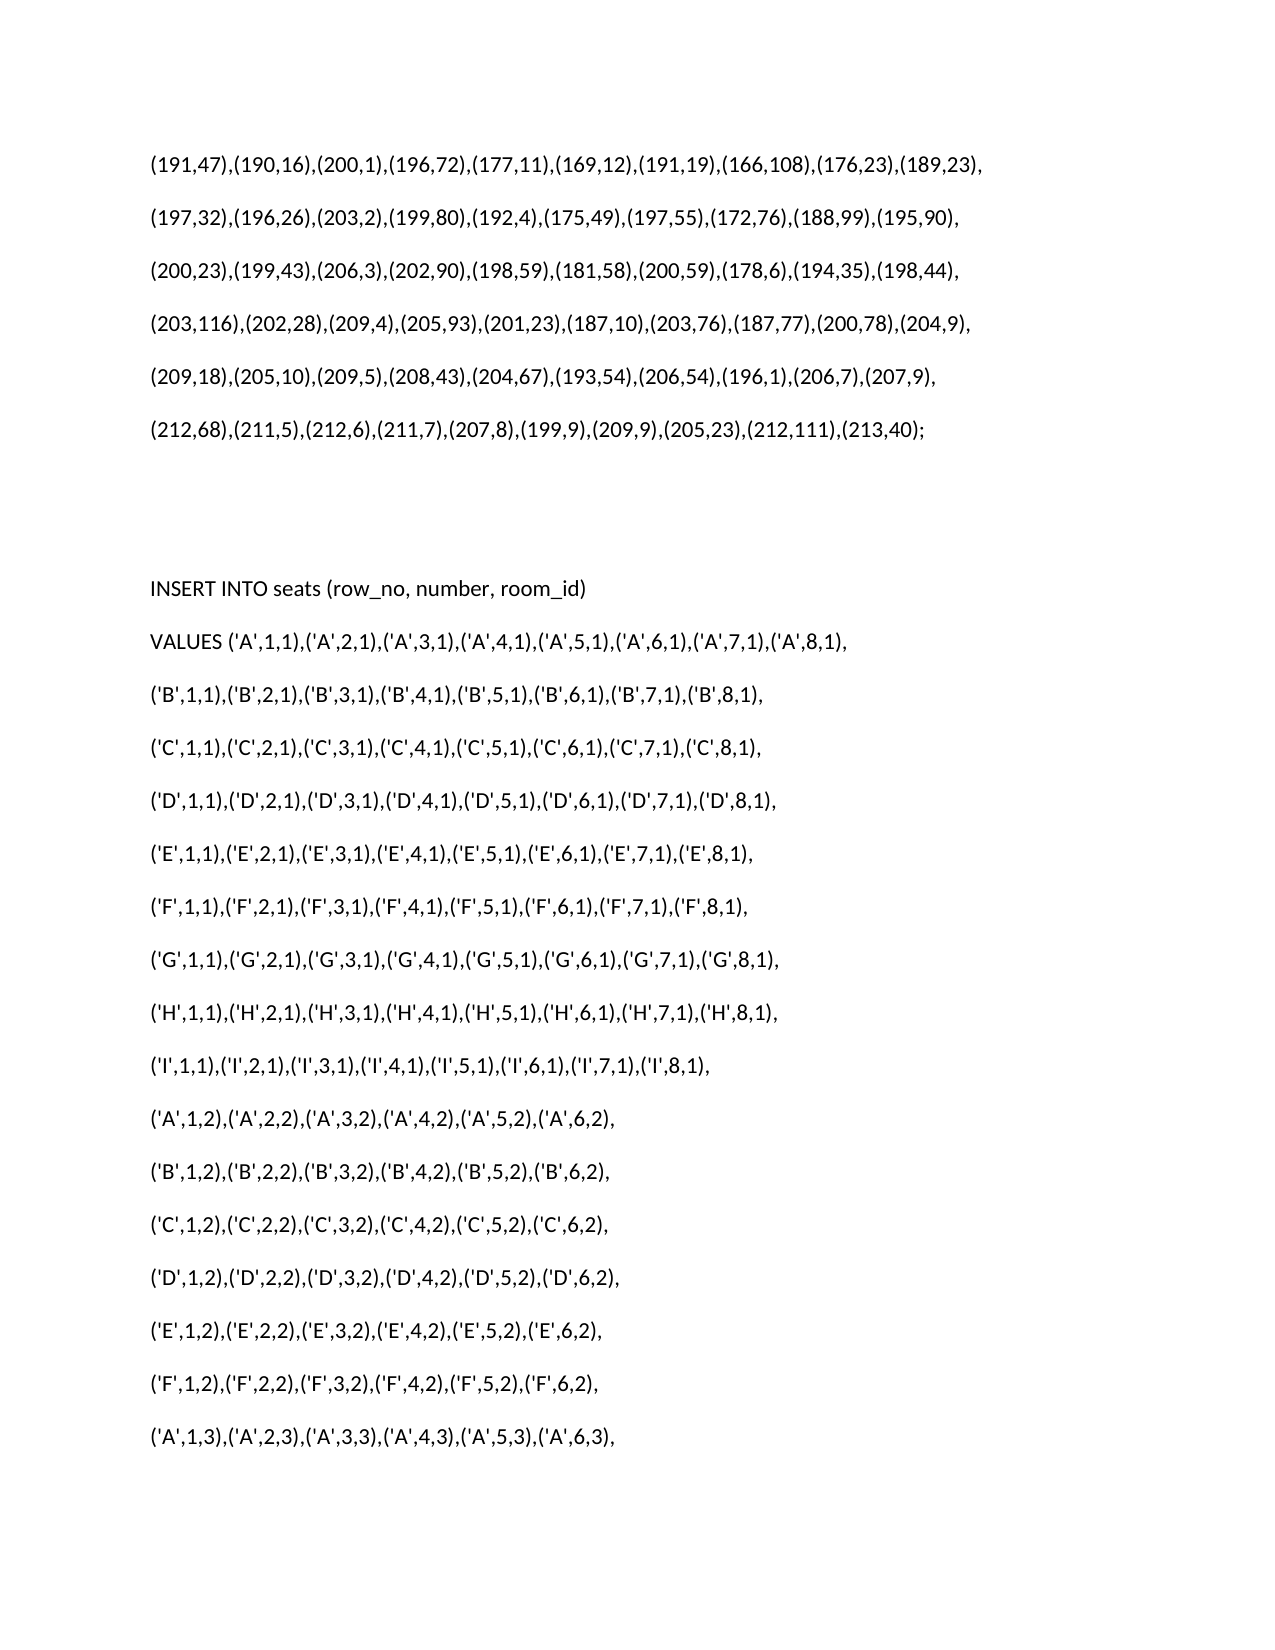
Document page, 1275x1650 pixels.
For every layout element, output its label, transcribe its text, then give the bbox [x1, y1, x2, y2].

text ('D',1,2),('D',2,2),('D',3,2),('D',4,2),('D',5,2),('D',6,2), [150, 1263, 1125, 1291]
text (191,47),(190,16),(200,1),(196,72),(177,11),(169,12),(191,19),(166,108),(176,23),(189,23), [150, 150, 1125, 178]
text ('F',1,1),('F',2,1),('F',3,1),('F',4,1),('F',5,1),('F',6,1),('F',7,1),('F',8,1), [150, 892, 1125, 920]
text VALUES ('A',1,1),('A',2,1),('A',3,1),('A',4,1),('A',5,1),('A',6,1),('A',7,1),('A',8,1), [150, 627, 1125, 655]
text (200,23),(199,43),(206,3),(202,90),(198,59),(181,58),(200,59),(178,6),(194,35),(198,44), [150, 256, 1125, 284]
text ('B',1,1),('B',2,1),('B',3,1),('B',4,1),('B',5,1),('B',6,1),('B',7,1),('B',8,1), [150, 680, 1125, 708]
text (212,68),(211,5),(212,6),(211,7),(207,8),(199,9),(209,9),(205,23),(212,111),(213,40); [150, 415, 1125, 443]
text ('C',1,2),('C',2,2),('C',3,2),('C',4,2),('C',5,2),('C',6,2), [150, 1210, 1125, 1238]
text INSERT INTO seats (row_no, number, room_id) [150, 574, 1125, 602]
text ('D',1,1),('D',2,1),('D',3,1),('D',4,1),('D',5,1),('D',6,1),('D',7,1),('D',8,1), [150, 786, 1125, 814]
text ('C',1,1),('C',2,1),('C',3,1),('C',4,1),('C',5,1),('C',6,1),('C',7,1),('C',8,1), [150, 733, 1125, 761]
text ('H',1,1),('H',2,1),('H',3,1),('H',4,1),('H',5,1),('H',6,1),('H',7,1),('H',8,1), [150, 998, 1125, 1026]
text ('B',1,2),('B',2,2),('B',3,2),('B',4,2),('B',5,2),('B',6,2), [150, 1157, 1125, 1185]
text ('A',1,3),('A',2,3),('A',3,3),('A',4,3),('A',5,3),('A',6,3), [150, 1422, 1125, 1451]
text (209,18),(205,10),(209,5),(208,43),(204,67),(193,54),(206,54),(196,1),(206,7),(207,9), [150, 362, 1125, 390]
text ('E',1,1),('E',2,1),('E',3,1),('E',4,1),('E',5,1),('E',6,1),('E',7,1),('E',8,1), [150, 839, 1125, 867]
text (203,116),(202,28),(209,4),(205,93),(201,23),(187,10),(203,76),(187,77),(200,78),(204,9), [150, 309, 1125, 337]
text ('I',1,1),('I',2,1),('I',3,1),('I',4,1),('I',5,1),('I',6,1),('I',7,1),('I',8,1), [150, 1051, 1125, 1079]
text ('F',1,2),('F',2,2),('F',3,2),('F',4,2),('F',5,2),('F',6,2), [150, 1369, 1125, 1397]
text ('E',1,2),('E',2,2),('E',3,2),('E',4,2),('E',5,2),('E',6,2), [150, 1316, 1125, 1344]
text ('G',1,1),('G',2,1),('G',3,1),('G',4,1),('G',5,1),('G',6,1),('G',7,1),('G',8,1), [150, 945, 1125, 973]
text ('A',1,2),('A',2,2),('A',3,2),('A',4,2),('A',5,2),('A',6,2), [150, 1104, 1125, 1132]
text (197,32),(196,26),(203,2),(199,80),(192,4),(175,49),(197,55),(172,76),(188,99),(195,90), [150, 203, 1125, 231]
